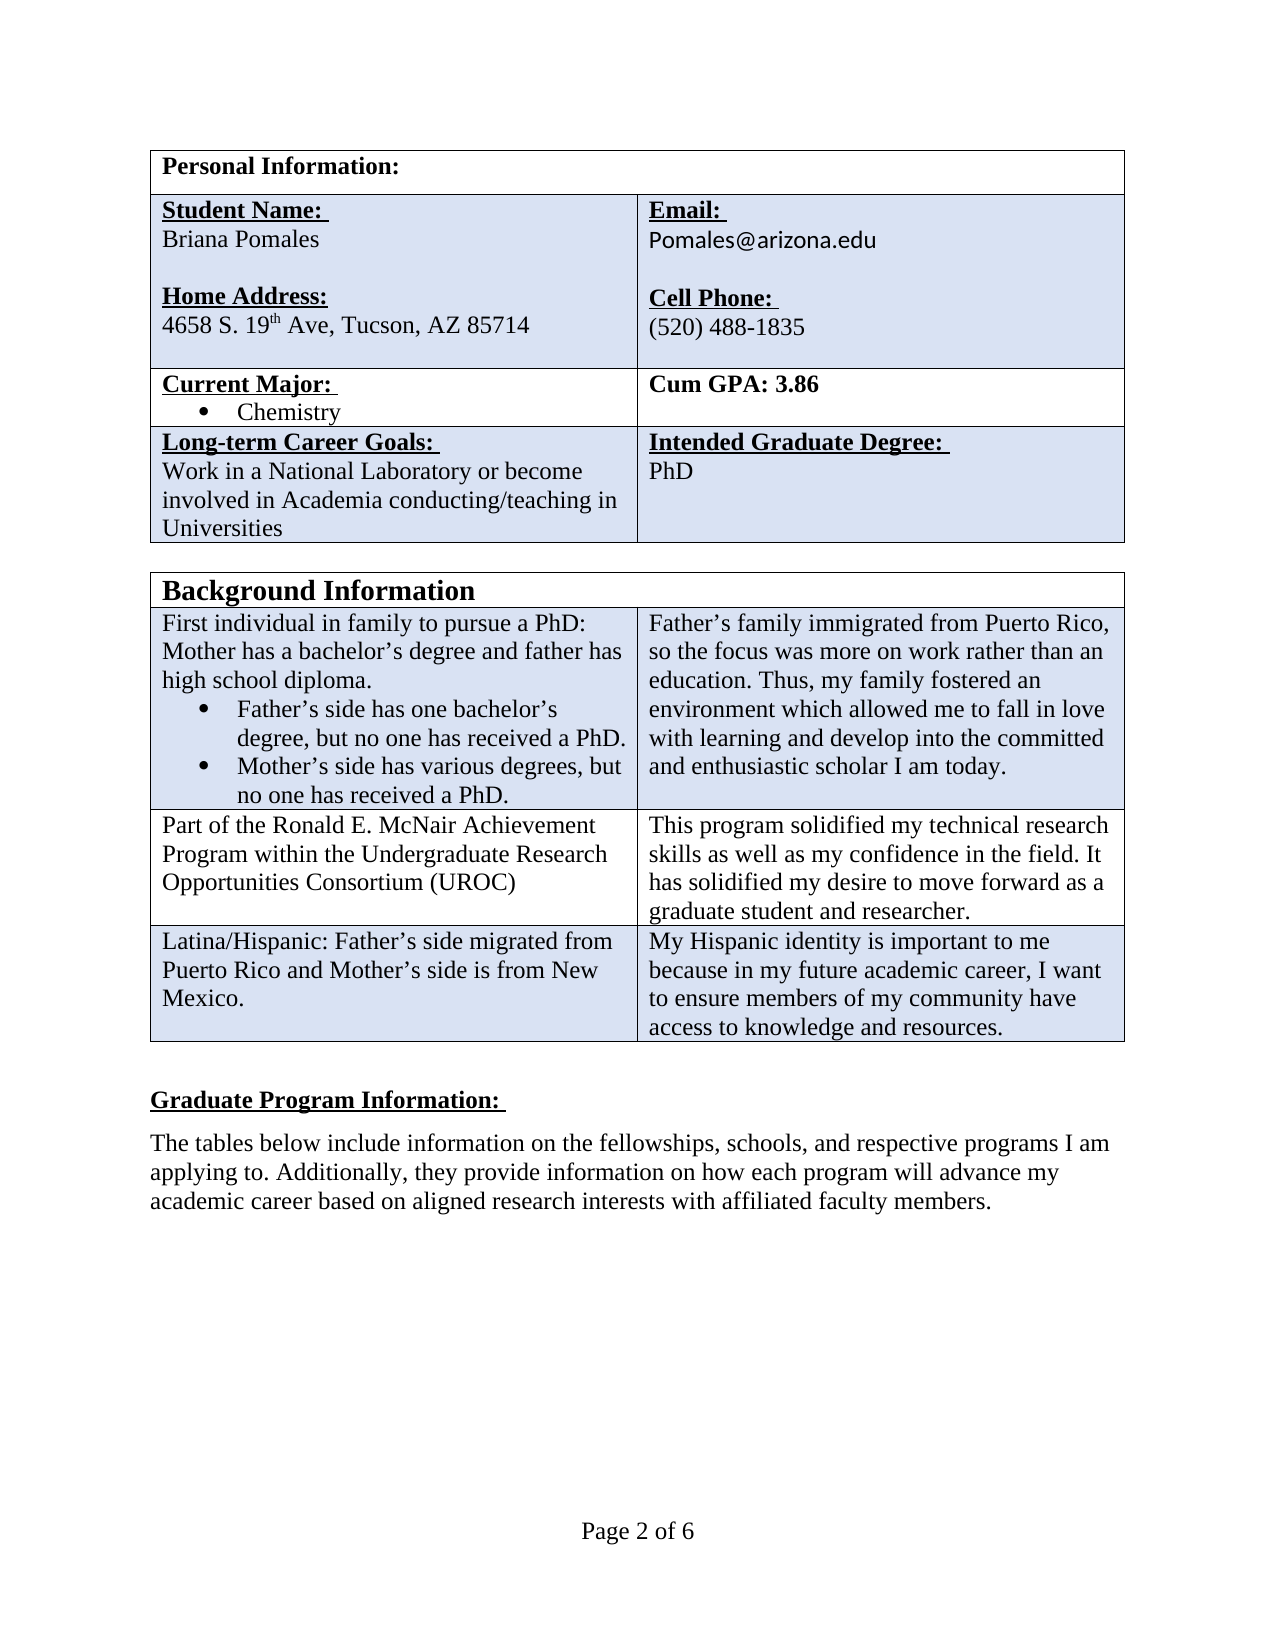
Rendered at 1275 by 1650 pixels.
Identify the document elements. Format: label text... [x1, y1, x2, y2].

table_cell My Hispanic identity is important to me because in my future academic career, I want to ensure members of my community have access to knowledge and resources. [638, 926, 1124, 1041]
table_cell Current Major: Chemistry [151, 369, 637, 426]
table_cell This program solidified my technical research skills as well as my confidence in the field. It has solidified my desire to move forward as a graduate student and researcher. [638, 810, 1124, 925]
table_cell Latina/Hispanic: Father’s side migrated from Puerto Rico and Mother’s side is from New Mexico. [151, 926, 637, 1041]
table_cell First individual in family to pursue a PhD: Mother has a bachelor’s degree and father has high school diploma. Father’s side has one bachelor’s degree, but no one has received a PhD. Mother’s side has various degrees, but no one has received a PhD. [151, 608, 637, 809]
table_cell Part of the Ronald E. McNair Achievement Program within the Undergraduate Research Opportunities Consortium (UROC) [151, 810, 637, 925]
table_cell Father’s family immigrated from Puerto Rico, so the focus was more on work rather than an education. Thus, my family fostered an environment which allowed me to fall in love with learning and develop into the committed and enthusiastic scholar I am today. [638, 608, 1124, 809]
text Graduate Program Information: [150, 1085, 1125, 1114]
table_header Personal Information: [151, 151, 1124, 194]
table_cell Student Name: Briana Pomales Home Address: 4658 S. 19th Ave, Tucson, AZ 85714 [151, 195, 637, 368]
table_header Background Information [151, 573, 1124, 607]
table_cell Long-term Career Goals: Work in a National Laboratory or become involved in Academia conducting/teaching in Universities [151, 427, 637, 542]
text The tables below include information on the fellowships, schools, and respective programs I am applying to. Additionally, they provide information on how each program will advance my academic career based on aligned research interests with affiliated faculty members. [150, 1128, 1125, 1214]
table_cell Cum GPA: 3.86 [638, 369, 1124, 426]
table_cell Email: Pomales@arizona.edu Cell Phone: (520) 488-1835 [638, 195, 1124, 368]
table_cell Intended Graduate Degree: PhD [638, 427, 1124, 542]
